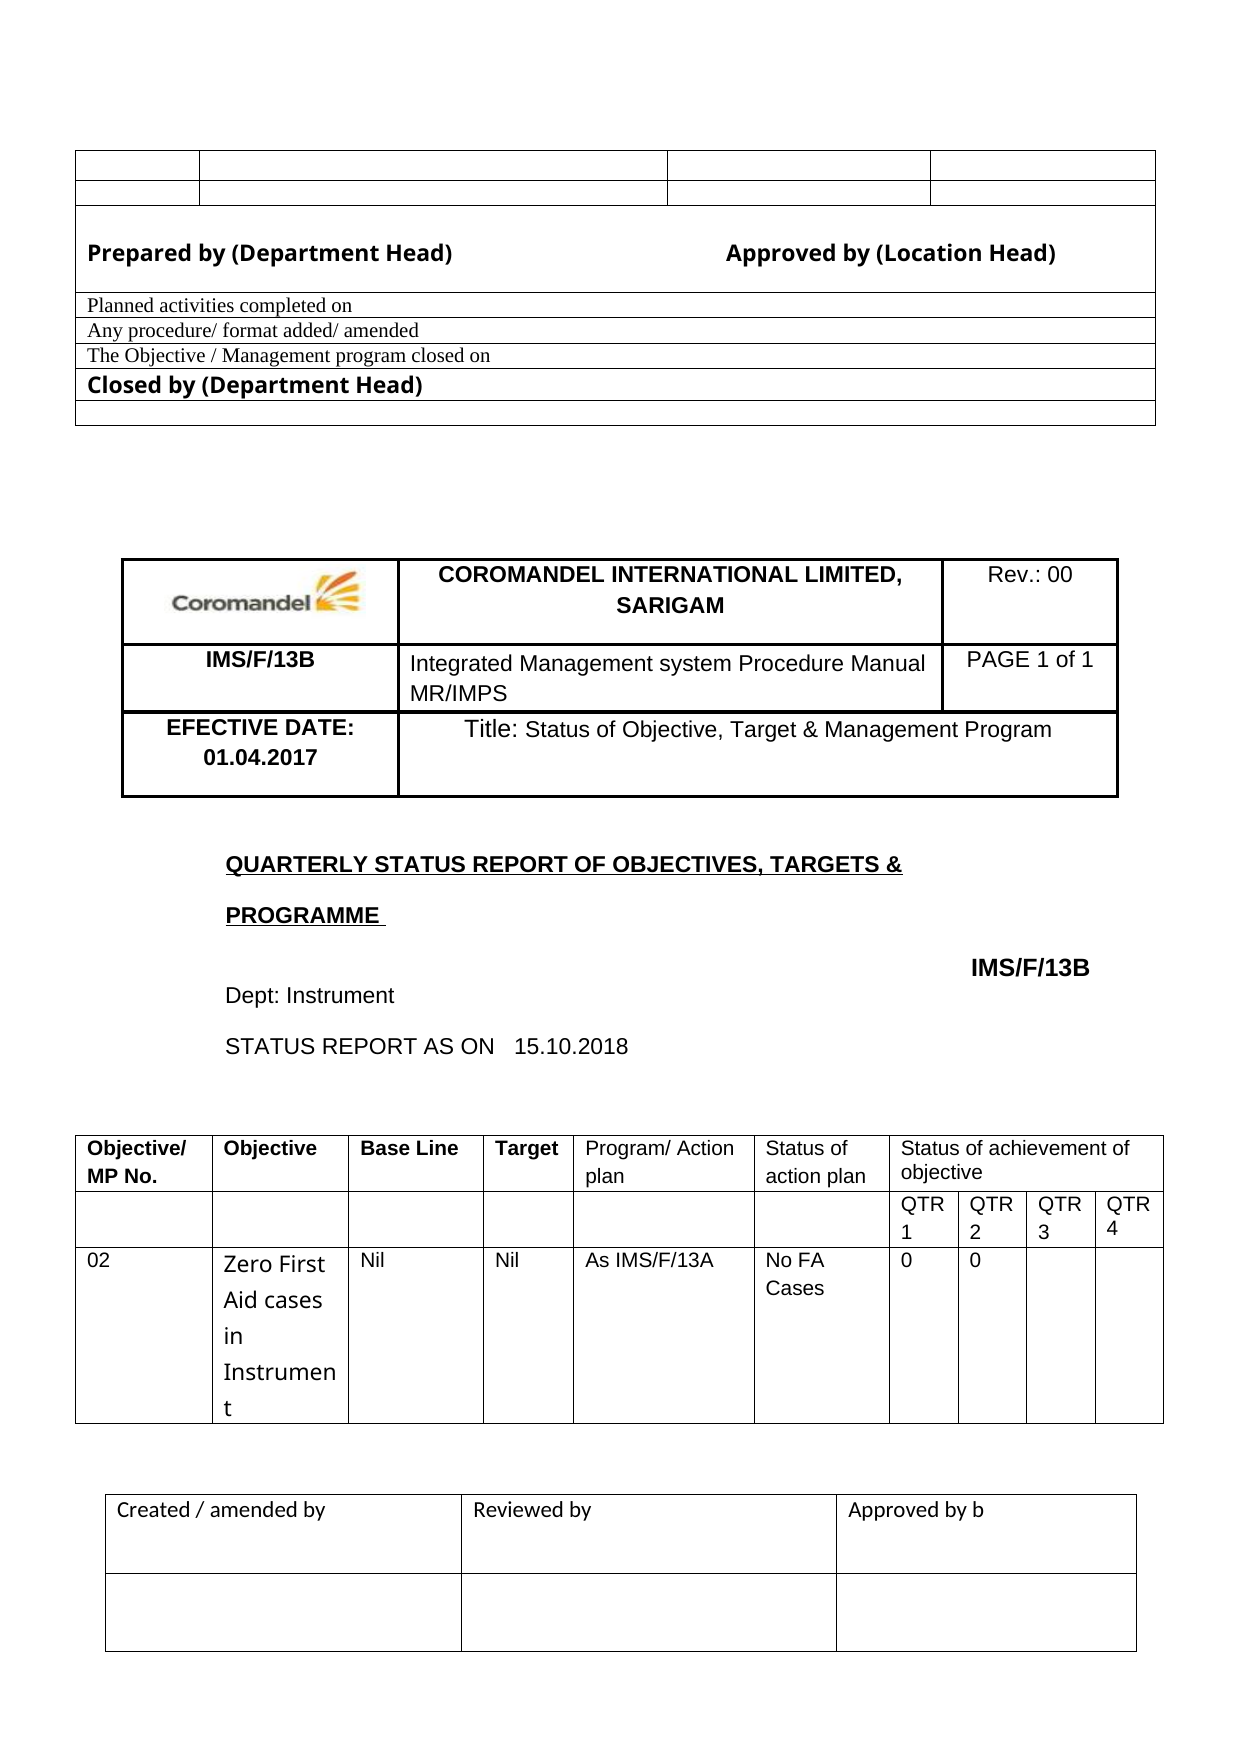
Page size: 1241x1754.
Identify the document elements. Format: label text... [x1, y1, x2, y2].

table_cell [755, 1192, 889, 1247]
text STATUS REPORT AS ON 15.10.2018 [150, 1033, 1090, 1059]
table_cell Any procedure/ format added/ amended [76, 318, 1155, 342]
table_cell As IMS/F/13A [574, 1248, 754, 1423]
table_cell 0 [890, 1248, 958, 1423]
table_header Base Line [349, 1136, 483, 1191]
table_header Objective [213, 1136, 348, 1191]
table_cell [349, 1192, 483, 1247]
table_header COROMANDEL INTERNATIONAL LIMITED, SARIGAM [400, 561, 941, 643]
table_cell [931, 181, 1155, 204]
table_cell 02 [76, 1248, 212, 1423]
table_header Status of achievement of objective [890, 1136, 1163, 1191]
text PROGRAMME [150, 902, 1090, 928]
table_cell The Objective / Management program closed on [76, 344, 1155, 367]
table_cell PAGE 1 of 1 [944, 646, 1116, 710]
table_cell 0 [959, 1248, 1026, 1423]
table_cell Integrated Management system Procedure Manual MR/IMPS [400, 646, 941, 710]
table_cell [200, 181, 667, 204]
table_cell QTR 1 [890, 1192, 958, 1247]
table_cell QTR2 [959, 1192, 1026, 1247]
table_cell QTR 3 [1027, 1192, 1095, 1247]
table_header Rev.: 00 [944, 561, 1116, 643]
table_cell EFECTIVE DATE: 01.04.2017 [124, 714, 397, 795]
table_cell Nil [349, 1248, 483, 1423]
table_cell [1027, 1248, 1095, 1423]
table_cell IMS/F/13B [124, 646, 397, 710]
table_cell No FA Cases [755, 1248, 889, 1423]
table_cell [200, 151, 667, 179]
table_cell Planned activities completed on [76, 293, 1155, 317]
table_cell [76, 181, 199, 204]
table_cell [574, 1192, 754, 1247]
table_cell QTR 4 [1096, 1192, 1163, 1247]
table_cell [76, 151, 199, 179]
text IMS/F/13B [150, 953, 1090, 982]
table_cell [1096, 1248, 1163, 1423]
table_header Status of action plan [755, 1136, 889, 1191]
table_header Program/ Action plan [574, 1136, 754, 1191]
text QUARTERLY STATUS REPORT OF OBJECTIVES, TARGETS & [150, 851, 1090, 877]
text Dept: Instrument [150, 982, 1090, 1008]
table_cell [213, 1192, 348, 1247]
table_header [124, 561, 397, 643]
table_cell [76, 401, 1155, 425]
table_cell [76, 1192, 212, 1247]
table_cell Prepared by (Department Head) Approved by (Location Head) [76, 206, 1155, 292]
table_cell [931, 151, 1155, 179]
table_cell Nil [484, 1248, 573, 1423]
table_cell [668, 151, 930, 179]
table_cell Closed by (Department Head) [76, 369, 1155, 400]
table_cell [668, 181, 930, 204]
table_cell Title: Status of Objective, Target & Management Program [400, 714, 1116, 795]
table_header Objective/MP No. [76, 1136, 212, 1191]
table_header Target [484, 1136, 573, 1191]
table_cell [484, 1192, 573, 1247]
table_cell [213, 1248, 348, 1423]
